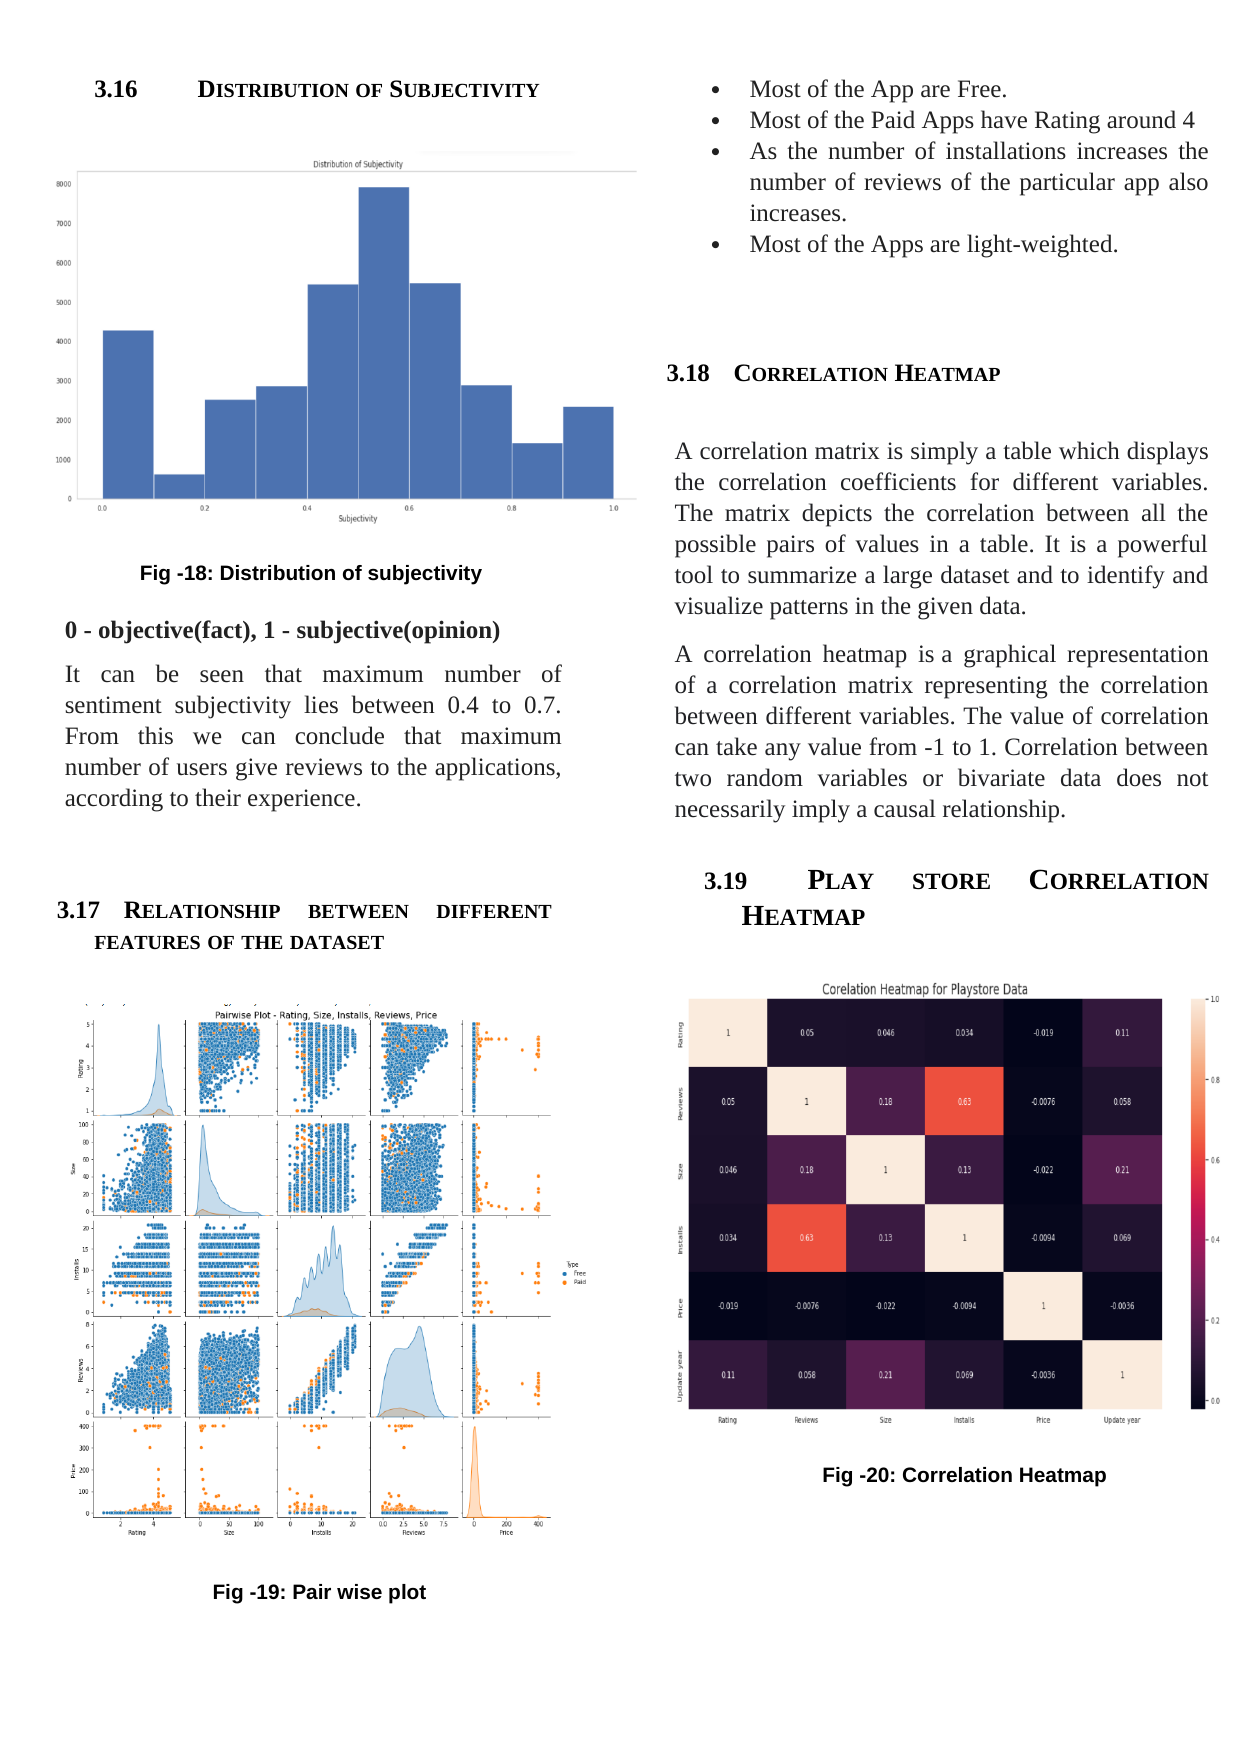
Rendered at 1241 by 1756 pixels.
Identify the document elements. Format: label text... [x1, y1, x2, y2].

text It can be seen that maximum number of sentiment subjectivity lies between 0.4 to 0.7. From this we can conclude that maximum number of users give reviews to the applications, according to their experience. [64, 659, 562, 812]
text Fig -19: Pair wise plot [212, 1580, 599, 1604]
text 0 - objective(fact), 1 - subjective(opinion) [64, 616, 562, 644]
picture [64, 1004, 600, 1549]
subtitle Distribution of Subjectivity [94, 74, 599, 103]
subtitle Relationship between different features of the dataset [57, 895, 552, 955]
subtitle Correlation Heatmap [666, 358, 1161, 387]
list Most of the Apps are light-weighted. [712, 229, 1209, 258]
list As the number of installations increases the number of reviews of the particular app also increases. [712, 136, 1209, 227]
subtitle Play store Correlation Heatmap [704, 862, 1209, 932]
list Most of the Paid Apps have Rating around 4 [712, 105, 1209, 134]
list Most of the App are Free. [712, 74, 1209, 103]
text Fig -18: Distribution of subjectivity [139, 561, 599, 584]
picture [49, 151, 637, 530]
picture [674, 981, 1223, 1432]
text Fig -20: Correlation Heatmap [822, 1463, 1209, 1487]
